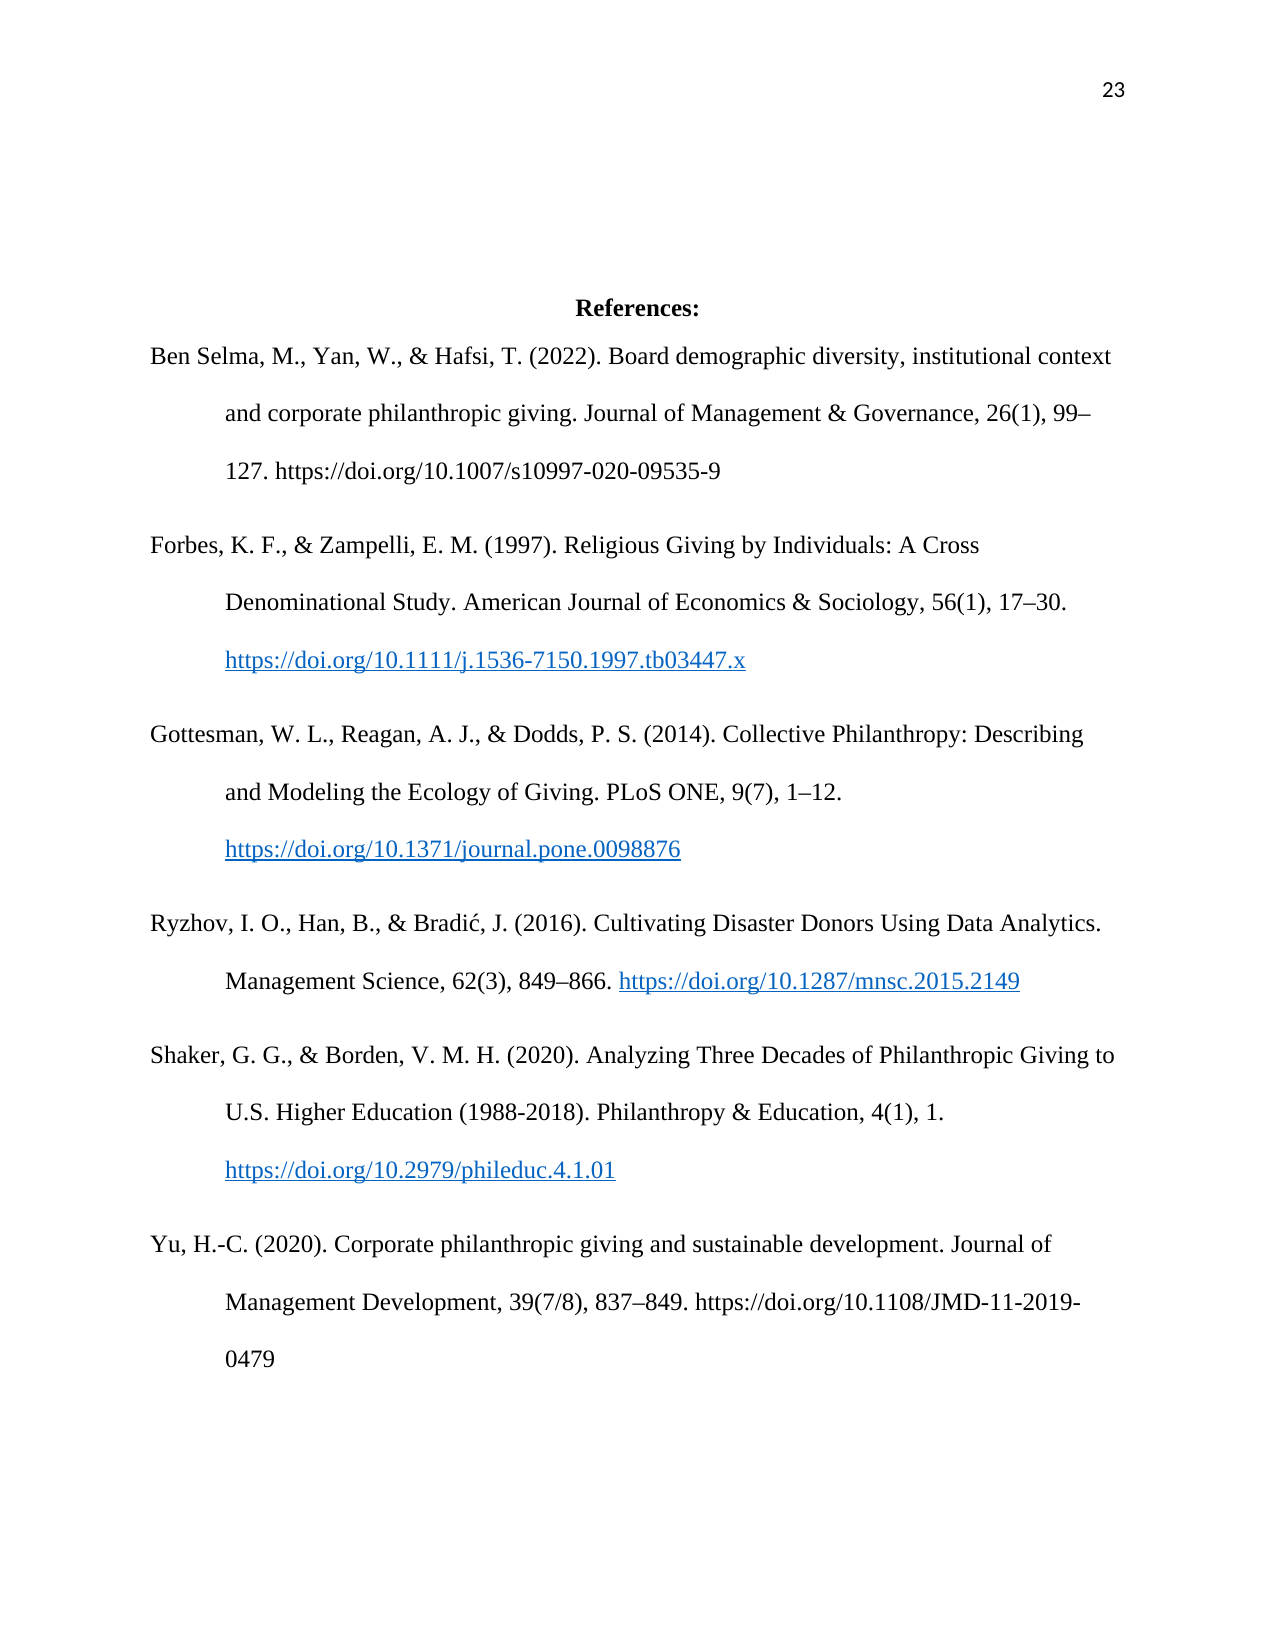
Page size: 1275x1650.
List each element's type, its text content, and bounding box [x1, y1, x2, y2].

text References: [150, 293, 1125, 322]
text Shaker, G. G., & Borden, V. M. H. (2020). Analyzing Three Decades of Philanthropic Giving to U.S. Higher Education (1988-2018). Philanthropy & Education, 4(1), 1. https://doi.org/10.2979/phileduc.4.1.01 [150, 1040, 1125, 1184]
text Ben Selma, M., Yan, W., & Hafsi, T. (2022). Board demographic diversity, institutional context and corporate philanthropic giving. Journal of Management & Governance, 26(1), 99–127. https://doi.org/10.1007/s10997-020-09535-9 [150, 341, 1125, 484]
text Forbes, K. F., & Zampelli, E. M. (1997). Religious Giving by Individuals: A Cross Denominational Study. American Journal of Economics & Sociology, 56(1), 17–30. https://doi.org/10.1111/j.1536-7150.1997.tb03447.x [150, 530, 1125, 674]
text Ryzhov, I. O., Han, B., & Bradić, J. (2016). Cultivating Disaster Donors Using Data Analytics. Management Science, 62(3), 849–866. https://doi.org/10.1287/mnsc.2015.2149 [150, 908, 1125, 994]
text Gottesman, W. L., Reagan, A. J., & Dodds, P. S. (2014). Collective Philanthropy: Describing and Modeling the Ecology of Giving. PLoS ONE, 9(7), 1–12. https://doi.org/10.1371/journal.pone.0098876 [150, 719, 1125, 863]
text Yu, H.-C. (2020). Corporate philanthropic giving and sustainable development. Journal of Management Development, 39(7/8), 837–849. https://doi.org/10.1108/JMD-11-2019-0479 [150, 1229, 1125, 1373]
